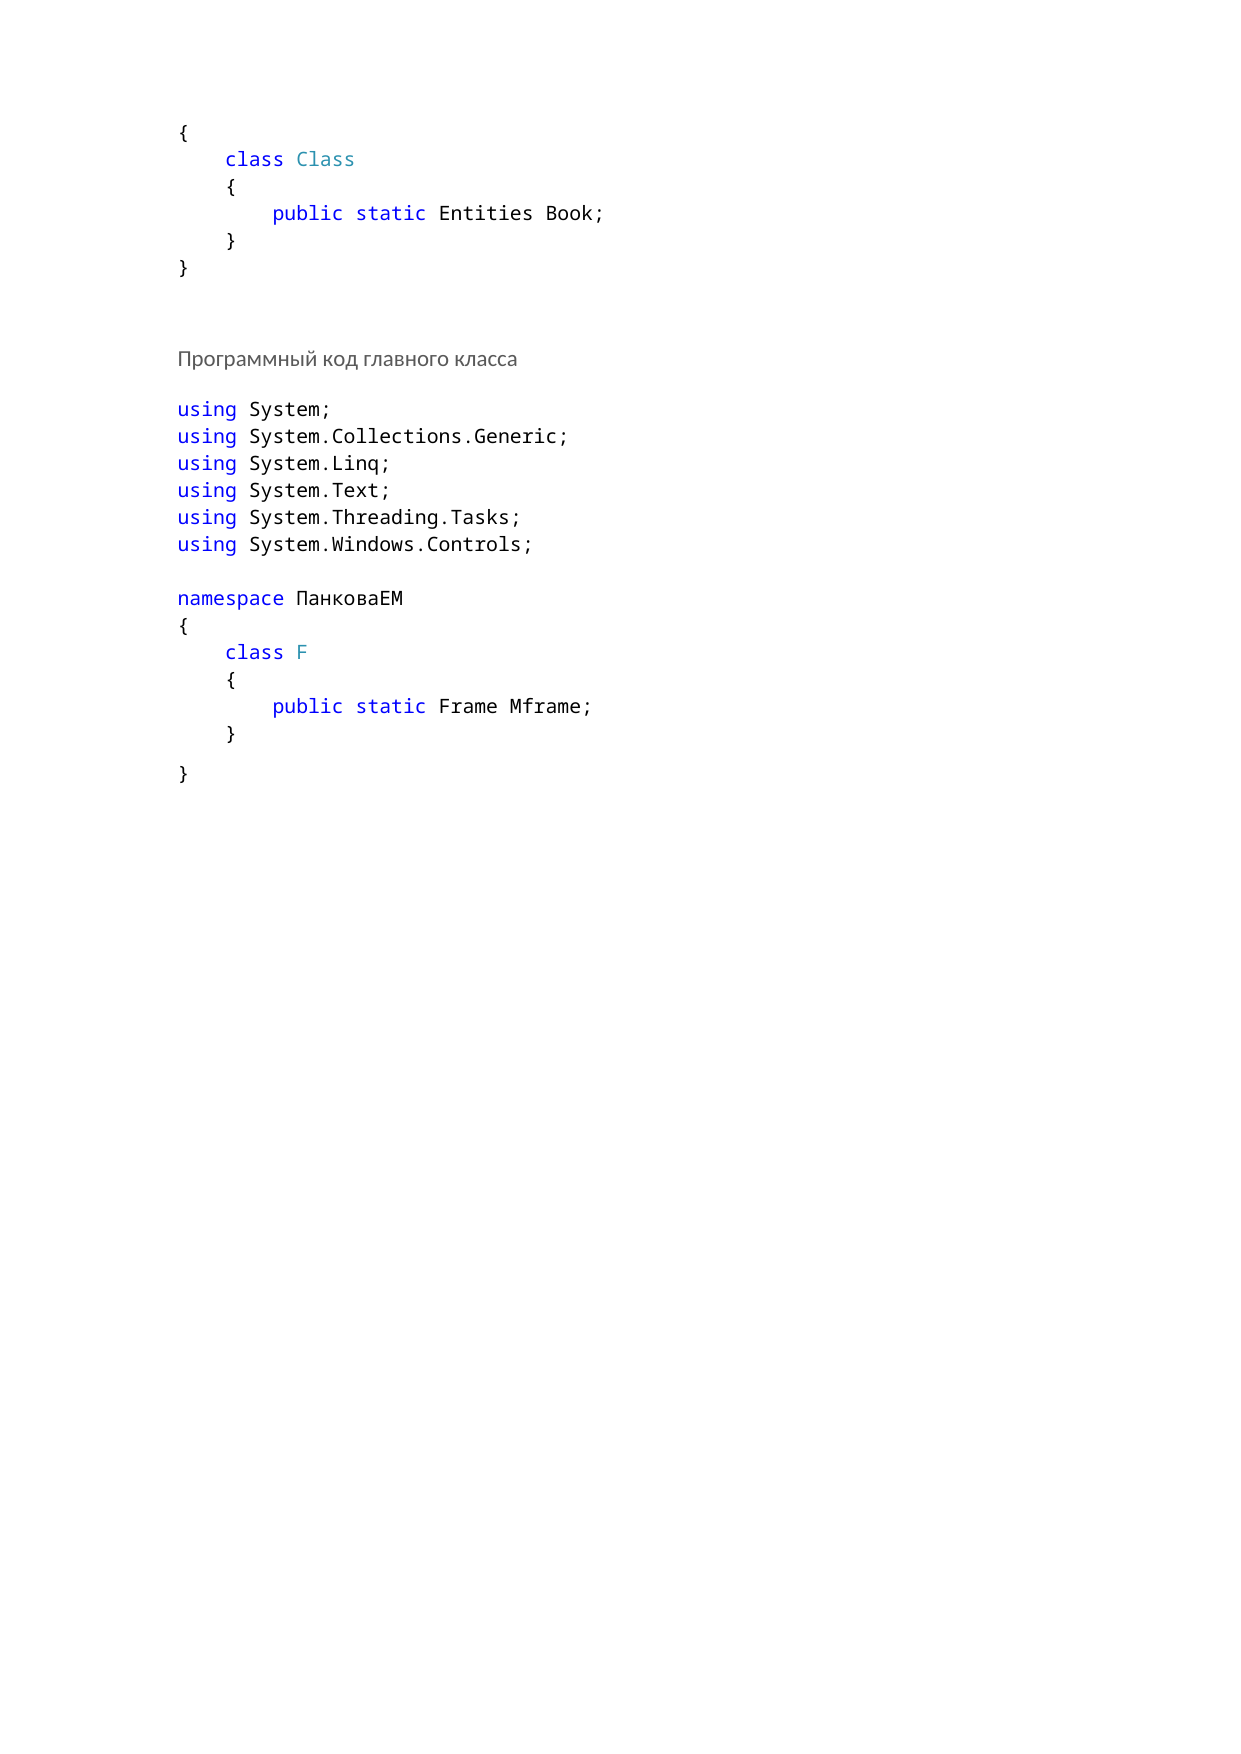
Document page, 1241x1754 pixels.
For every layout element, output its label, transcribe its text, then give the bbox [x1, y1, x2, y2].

text using System; [177, 396, 1152, 423]
text } [177, 759, 1152, 786]
text using System.Windows.Controls; [177, 531, 1152, 557]
text } [177, 253, 1152, 280]
text using System.Linq; [177, 449, 1152, 477]
text class Class [177, 145, 1152, 172]
text Программный код главного класса [177, 344, 1152, 372]
text } [177, 719, 1152, 746]
text public static Entities Book; [177, 199, 1152, 226]
text using System.Text; [177, 477, 1152, 503]
text { [177, 611, 1152, 638]
text namespace ПанковаЕМ [177, 584, 1152, 611]
text { [177, 665, 1152, 692]
text { [177, 118, 1152, 145]
text } [177, 226, 1152, 253]
text public static Frame Mframe; [177, 692, 1152, 719]
text { [177, 172, 1152, 199]
text using System.Collections.Generic; [177, 423, 1152, 449]
text class F [177, 638, 1152, 665]
text using System.Threading.Tasks; [177, 503, 1152, 531]
